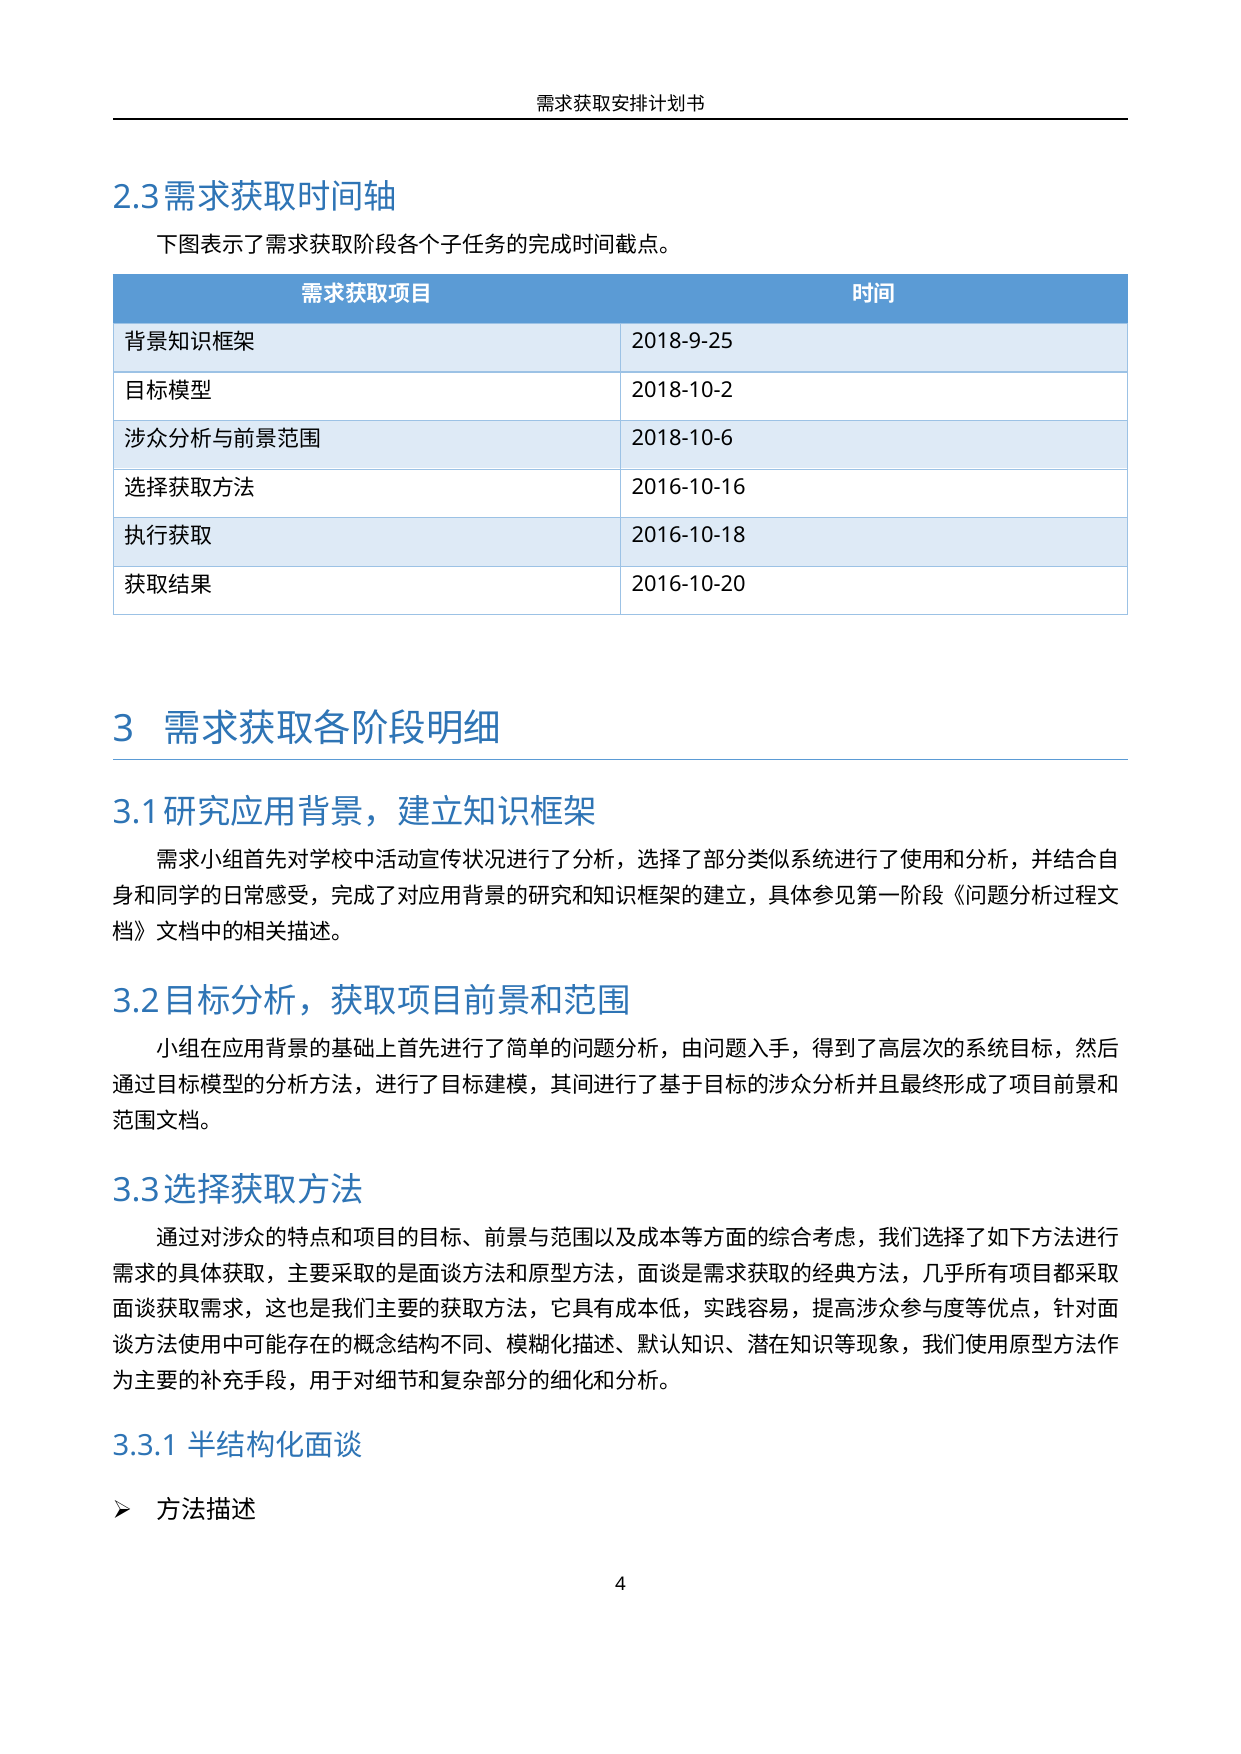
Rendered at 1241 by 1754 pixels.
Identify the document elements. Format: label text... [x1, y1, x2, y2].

table_cell 目标模型 [114, 373, 620, 420]
text 下图表示了需求获取阶段各个子任务的完成时间截点。 [156, 226, 1128, 259]
table_cell 执行获取 [114, 518, 620, 566]
subtitle 研究应用背景，建立知识框架 [112, 777, 1128, 842]
list 方法描述 [112, 1476, 1128, 1541]
table_header 需求获取项目 [114, 275, 620, 323]
table_cell 2018-10-2 [621, 373, 1127, 420]
table_cell 2016-10-18 [621, 518, 1127, 566]
table_cell 2016-10-16 [621, 470, 1127, 517]
table_header 时间 [621, 275, 1127, 323]
subtitle 需求获取各阶段明细 [112, 692, 1128, 760]
table_cell 选择获取方法 [114, 470, 620, 517]
table_cell 2018-10-6 [621, 421, 1127, 468]
text 通过对涉众的特点和项目的目标、前景与范围以及成本等方面的综合考虑，我们选择了如下方法进行需求的具体获取，主要采取的是面谈方法和原型方法，面谈是需求获取的经典方法，几乎所有项目都采取面谈获取需求，这也是我们主要的获取方法，它具有成本低，实践容易，提高涉众参与度等优点，针对面谈方法使用中可能存在的概念结构不同、模糊化描述、默认知识、潜在知识等现象，我们使用原型方法作为主要的补充手段，用于对细节和复杂部分的细化和分析。 [112, 1219, 1128, 1395]
subtitle 半结构化面谈 [112, 1411, 1128, 1476]
text 需求小组首先对学校中活动宣传状况进行了分析，选择了部分类似系统进行了使用和分析，并结合自身和同学的日常感受，完成了对应用背景的研究和知识框架的建立，具体参见第一阶段《问题分析过程文档》文档中的相关描述。 [112, 842, 1128, 946]
table_cell 涉众分析与前景范围 [114, 421, 620, 468]
table_cell 获取结果 [114, 567, 620, 614]
table_cell 背景知识框架 [114, 324, 620, 371]
text 小组在应用背景的基础上首先进行了简单的问题分析，由问题入手，得到了高层次的系统目标，然后通过目标模型的分析方法，进行了目标建模，其间进行了基于目标的涉众分析并且最终形成了项目前景和范围文档。 [112, 1031, 1128, 1135]
subtitle 需求获取时间轴 [112, 161, 1128, 226]
table_cell 2016-10-20 [621, 567, 1127, 614]
table_cell 2018-9-25 [621, 324, 1127, 371]
subtitle 选择获取方法 [112, 1154, 1128, 1219]
subtitle 目标分析，获取项目前景和范围 [112, 966, 1128, 1031]
